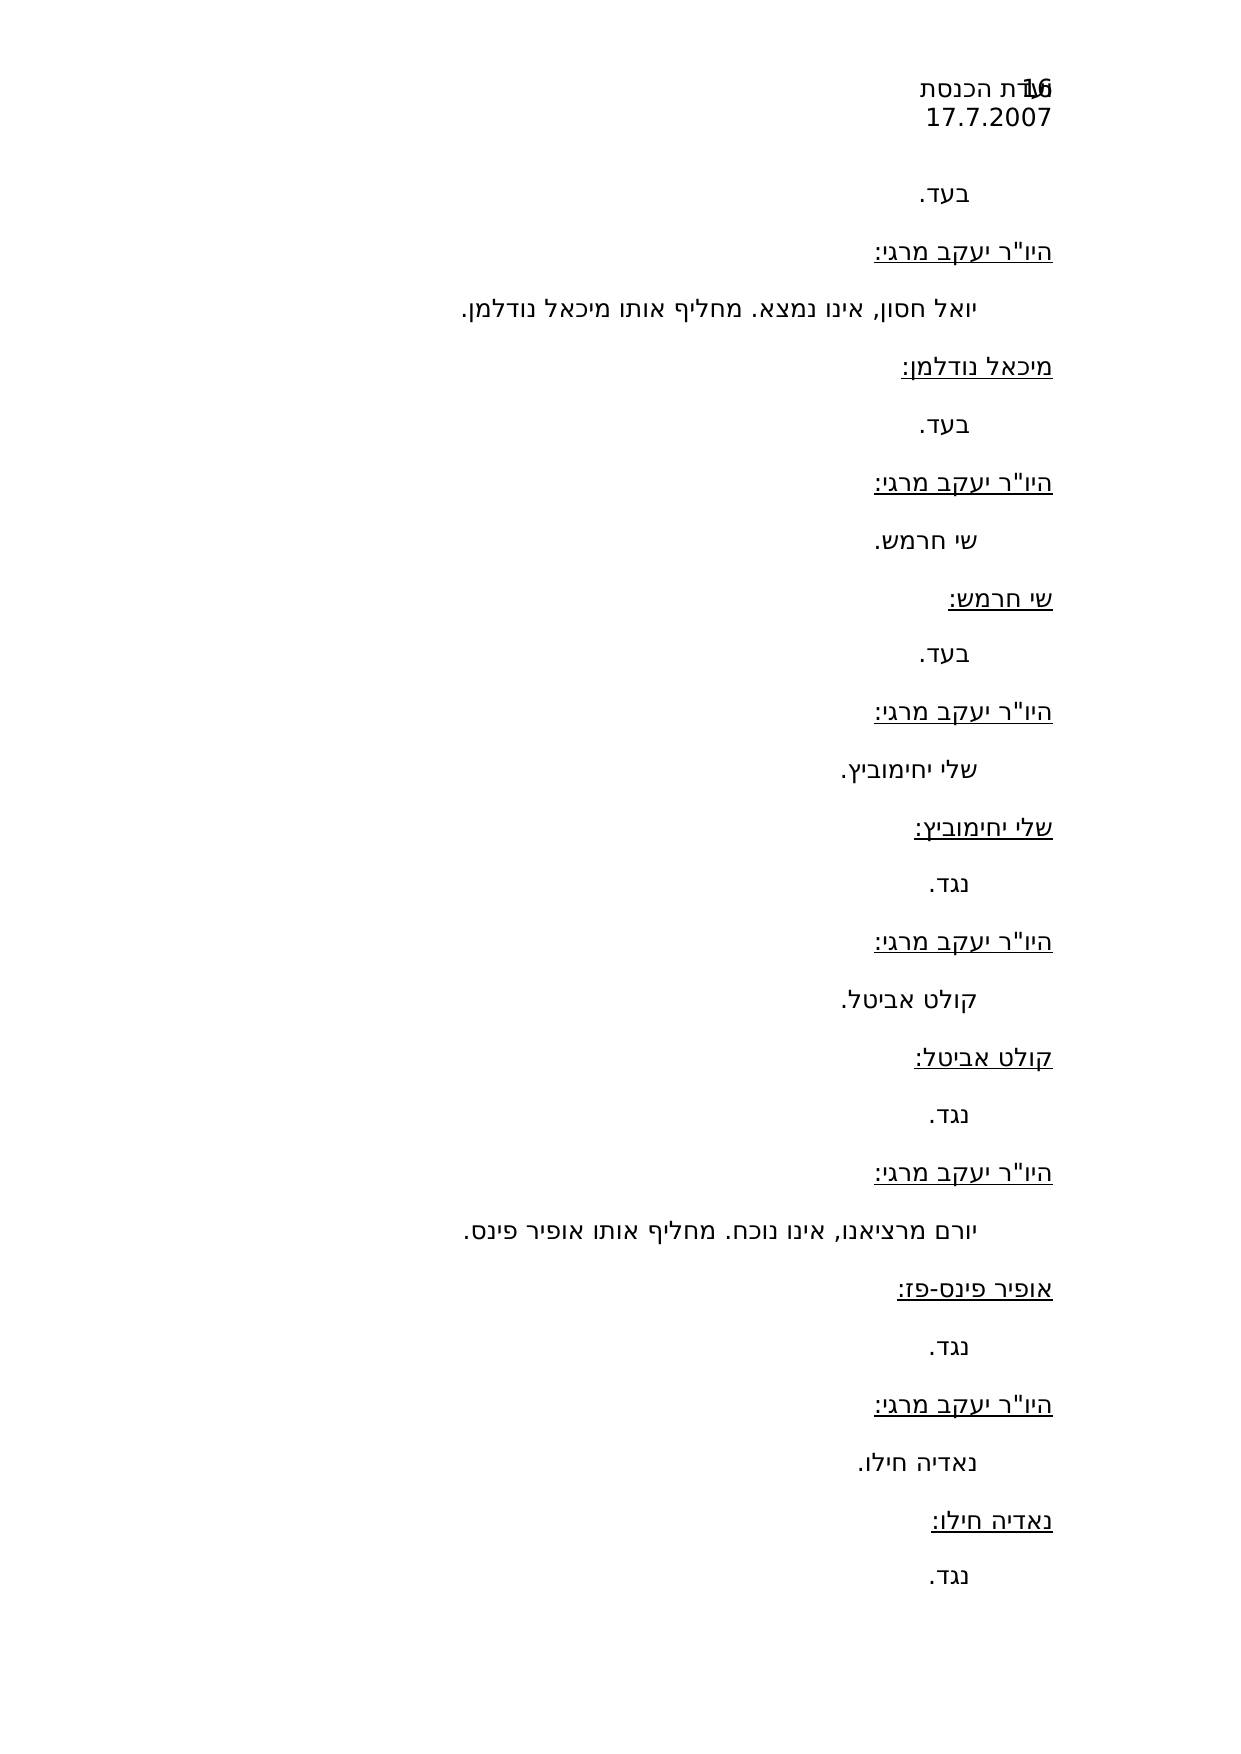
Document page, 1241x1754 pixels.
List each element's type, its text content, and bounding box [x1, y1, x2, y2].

text היו"ר יעקב מרגי: [187, 927, 1053, 956]
text יורם מרציאנו, אינו נוכח. מחליף אותו אופיר פינס. [187, 1216, 1053, 1246]
text היו"ר יעקב מרגי: [187, 1158, 1053, 1188]
text יואל חסון, אינו נמצא. מחליף אותו מיכאל נודלמן. [187, 294, 1053, 324]
text שי חרמש. [187, 526, 1053, 555]
text מיכאל נודלמן: [187, 352, 1053, 382]
subtitle שלי יחימוביץ: [187, 813, 1053, 843]
text בעד. [187, 410, 1053, 439]
text קולט אביטל: [187, 1043, 1053, 1072]
text אופיר פינס-פז: [187, 1274, 1053, 1303]
text בעד. [187, 179, 1053, 208]
text קולט אביטל. [187, 985, 1053, 1014]
text שלי יחימוביץ. [187, 756, 1053, 785]
text היו"ר יעקב מרגי: [187, 698, 1053, 727]
text היו"ר יעקב מרגי: [187, 1390, 1053, 1419]
text נגד. [187, 1562, 1053, 1591]
text נגד. [187, 1101, 1053, 1130]
text נגד. [187, 1332, 1053, 1361]
text בעד. [187, 640, 1053, 669]
subtitle נאדיה חילו: [187, 1506, 1053, 1535]
subtitle שי חרמש: [187, 584, 1053, 613]
text נגד. [187, 869, 1053, 898]
text נאדיה חילו. [187, 1448, 1053, 1477]
text היו"ר יעקב מרגי: [187, 237, 1053, 266]
text היו"ר יעקב מרגי: [187, 468, 1053, 497]
